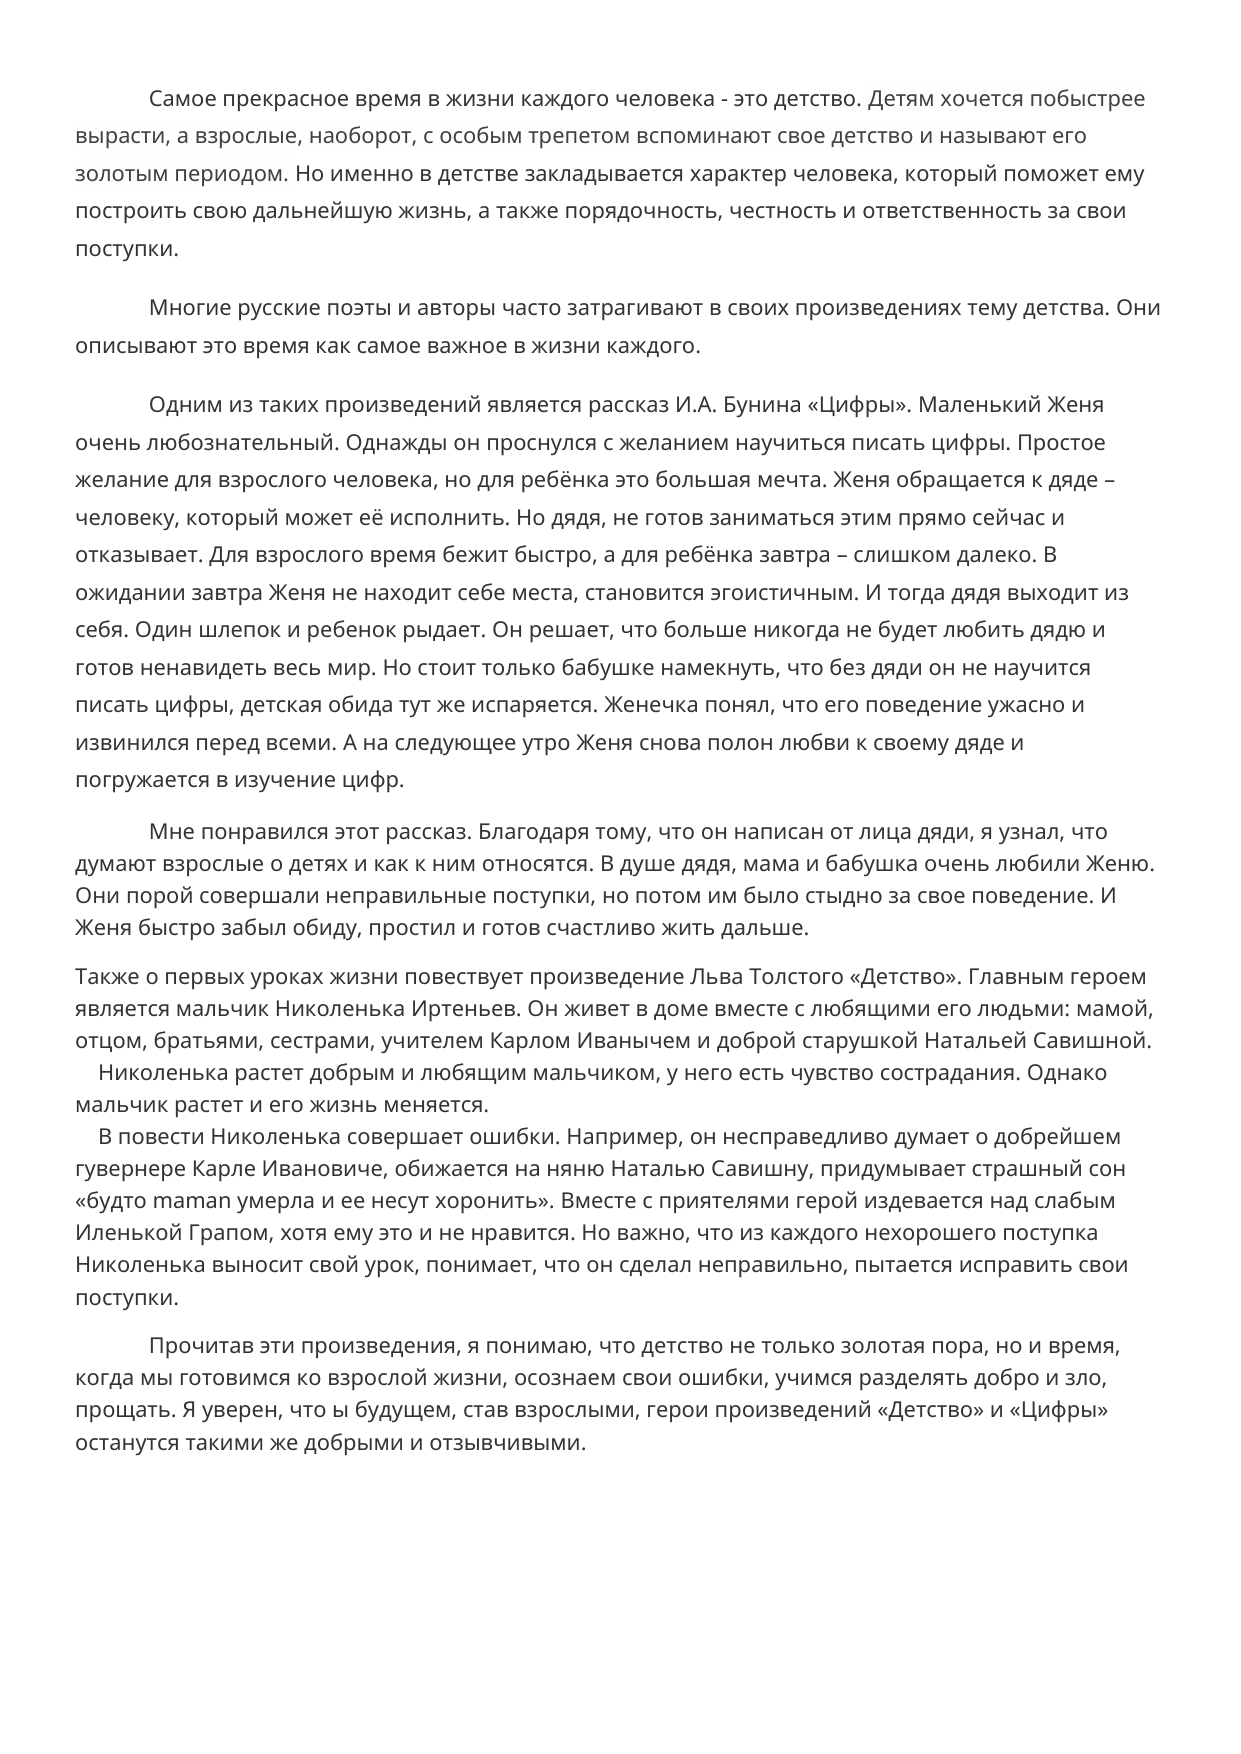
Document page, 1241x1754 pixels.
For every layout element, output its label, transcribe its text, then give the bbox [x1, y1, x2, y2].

text Одним из таких произведений является рассказ И.А. Бунина «Цифры». Маленький Женя очень любознательный. Однажды он проснулся с желанием научиться писать цифры. Простое желание для взрослого человека, но для ребёнка это большая мечта. Женя обращается к дяде – человеку, который может её исполнить. Но дядя, не готов заниматься этим прямо сейчас и отказывает. Для взрослого время бежит быстро, а для ребёнка завтра – слишком далеко. В ожидании завтра Женя не находит себе места, становится эгоистичным. И тогда дядя выходит из себя. Один шлепок и ребенок рыдает. Он решает, что больше никогда не будет любить дядю и готов ненавидеть весь мир. Но стоит только бабушке намекнуть, что без дяди он не научится писать цифры, детская обида тут же испаряется. Женечка понял, что его поведение ужасно и извинился перед всеми. А на следующее утро Женя снова полон любви к своему дяде и погружается в изучение цифр. [75, 381, 1165, 794]
text Также о первых уроках жизни повествует произведение Льва Толстого «Детство». Главным героем является мальчик Николенька Иртеньев. Он живет в доме вместе с любящими его людьми: мамой, отцом, братьями, сестрами, учителем Карлом Иванычем и доброй старушкой Натальей Савишной. Николенька растет добрым и любящим мальчиком, у него есть чувство сострадания. Однако мальчик растет и его жизнь меняется. В повести Николенька совершает ошибки. Например, он несправедливо думает о добрейшем гувернере Карле Ивановиче, обижается на няню Наталью Савишну, придумывает страшный сон «будто maman умерла и ее несут хоронить». Вместе с приятелями герой издевается над слабым Иленькой Грапом, хотя ему это и не нравится. Но важно, что из каждого нехорошего поступка Николенька выносит свой урок, понимает, что он сделал неправильно, пытается исправить свои поступки. [75, 961, 1165, 1311]
text Прочитав эти произведения, я понимаю, что детство не только золотая пора, но и время, когда мы готовимся ко взрослой жизни, осознаем свои ошибки, учимся разделять добро и зло, прощать. Я уверен, что ы будущем, став взрослыми, герои произведений «Детство» и «Цифры» останутся такими же добрыми и отзывчивыми. [75, 1330, 1165, 1518]
text Самое прекрасное время в жизни каждого человека - это детство. Детям хочется побыстрее вырасти, а взрослые, наоборот, с особым трепетом вспоминают свое детство и называют его золотым периодом. Но именно в детстве закладывается характер человека, который поможет ему построить свою дальнейшую жизнь, а также порядочность, честность и ответственность за свои поступки. [75, 75, 1165, 262]
text Многие русские поэты и авторы часто затрагивают в своих произведениях тему детства. Они описывают это время как самое важное в жизни каждого. [75, 284, 1165, 359]
text Мне понравился этот рассказ. Благодаря тому, что он написан от лица дяди, я узнал, что думают взрослые о детях и как к ним относятся. В душе дядя, мама и бабушка очень любили Женю. Они порой совершали неправильные поступки, но потом им было стыдно за свое поведение. И Женя быстро забыл обиду, простил и готов счастливо жить дальше. [75, 816, 1165, 942]
